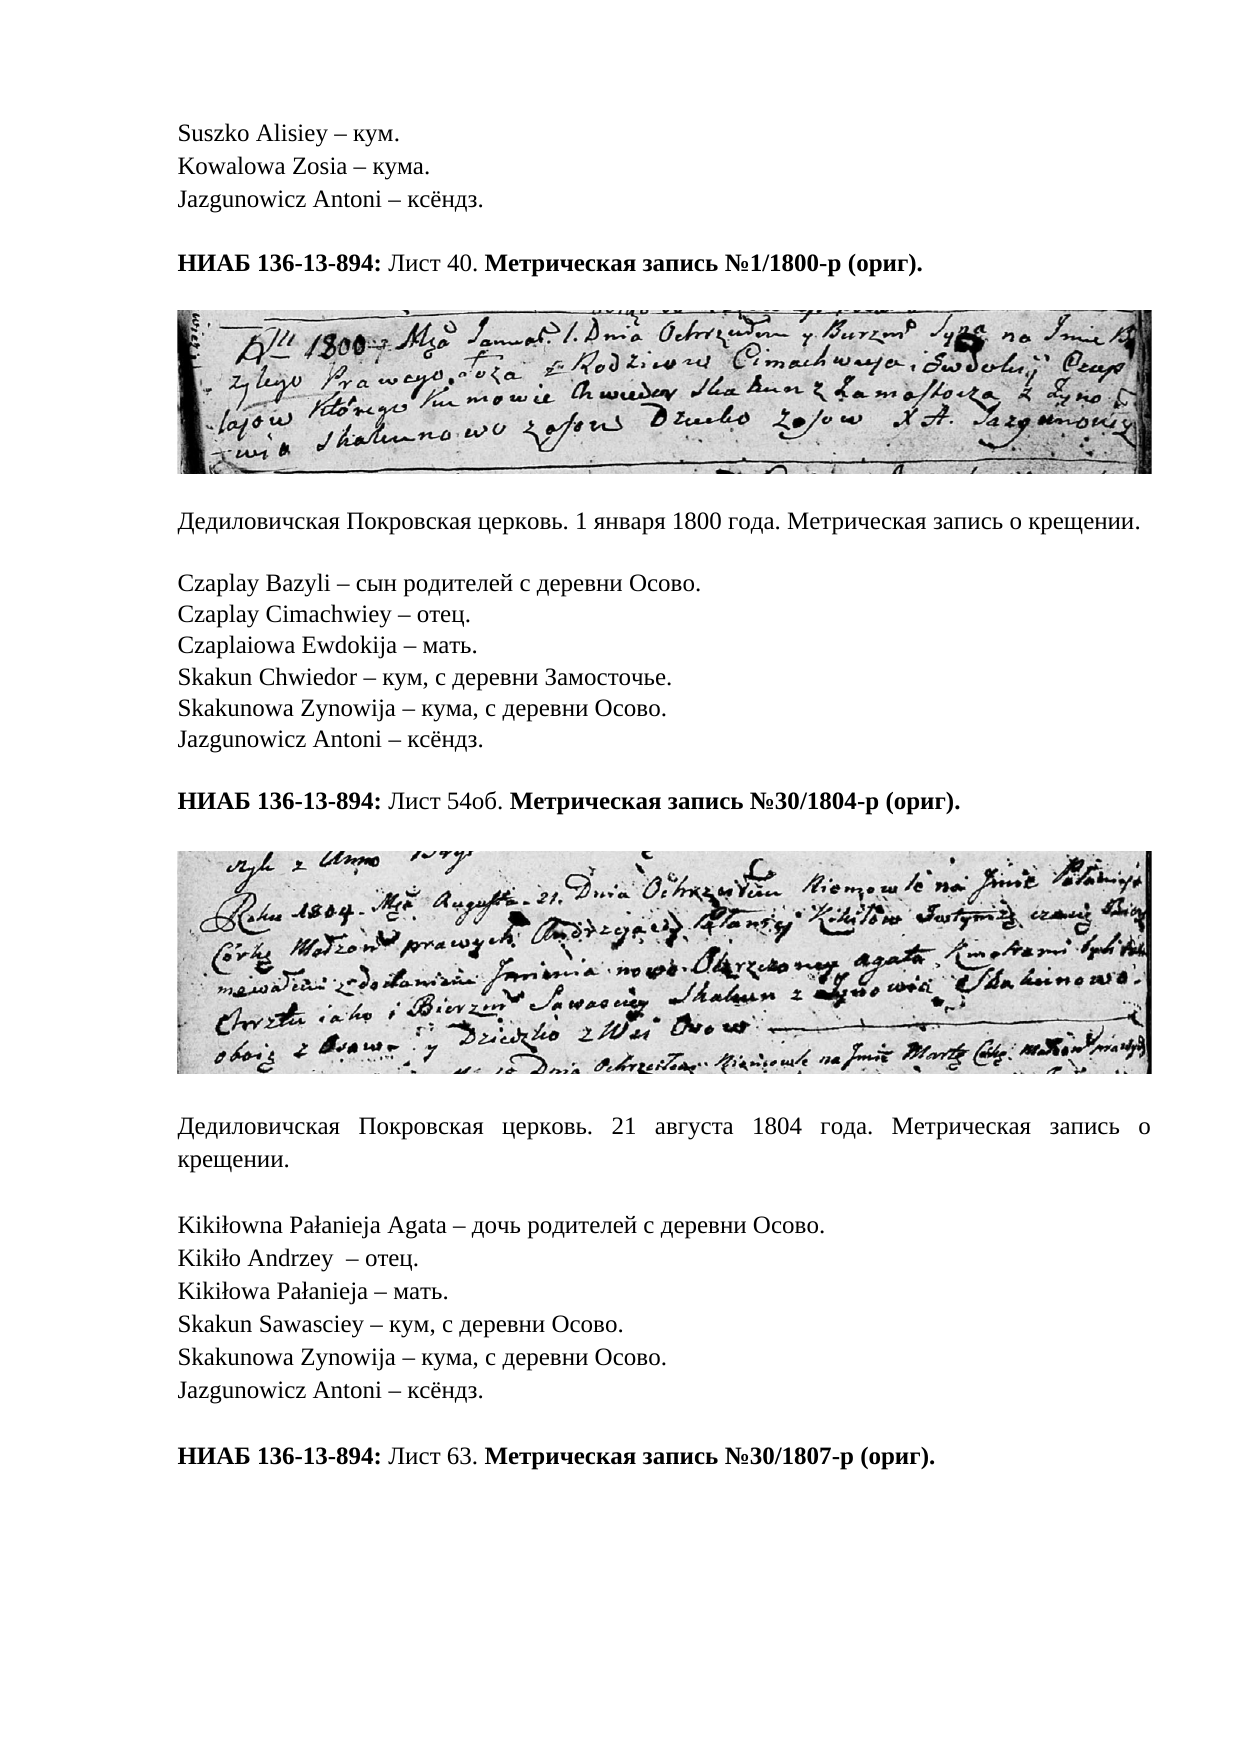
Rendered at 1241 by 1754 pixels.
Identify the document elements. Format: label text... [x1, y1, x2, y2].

text Jazgunowicz Antoni – ксёндз. [177, 1375, 1152, 1404]
text Czaplaiowa Ewdokija – мать. [177, 631, 1152, 659]
text НИАБ 136-13-894: Лист 40. Метрическая запись №1/1800-р (ориг). [177, 248, 1152, 277]
text Дедиловичская Покровская церковь. 1 января 1800 года. Метрическая запись о крещении. [177, 506, 1152, 535]
picture [177, 310, 1152, 474]
text Kikiło Andrzey – отец. [177, 1243, 1152, 1272]
text Kikiłowa Pałanieja – мать. [177, 1276, 1152, 1305]
text Suszko Alisiey – кум. [177, 118, 1152, 147]
text Дедиловичская Покровская церковь. 21 августа 1804 года. Метрическая запись о крещении. [177, 1111, 1152, 1173]
text Kikiłowna Pałanieja Agata – дочь родителей с деревни Осовo. [177, 1210, 1152, 1239]
text Skakunowa Zynowija – кума, с деревни Осовo. [177, 693, 1152, 721]
text Skakun Chwiedor – кум, с деревни Замосточье. [177, 662, 1152, 690]
text НИАБ 136-13-894: Лист 63. Метрическая запись №30/1807-р (ориг). [177, 1441, 1152, 1470]
text Jazgunowicz Antoni – ксёндз. [177, 184, 1152, 213]
text Czaplay Cimachwiey – отец. [177, 599, 1152, 628]
text НИАБ 136-13-894: Лист 54об. Метрическая запись №30/1804-р (ориг). [177, 786, 1152, 814]
text Jazgunowicz Antoni – ксёндз. [177, 724, 1152, 752]
text Kowalowa Zosia – кума. [177, 151, 1152, 180]
text Skakunowa Zynowija – кума, с деревни Осовo. [177, 1342, 1152, 1371]
text Czaplay Bazyli – сын родителей с деревни Осовo. [177, 568, 1152, 597]
picture [177, 851, 1152, 1074]
text Skakun Sawasciey – кум, с деревни Осовo. [177, 1309, 1152, 1338]
